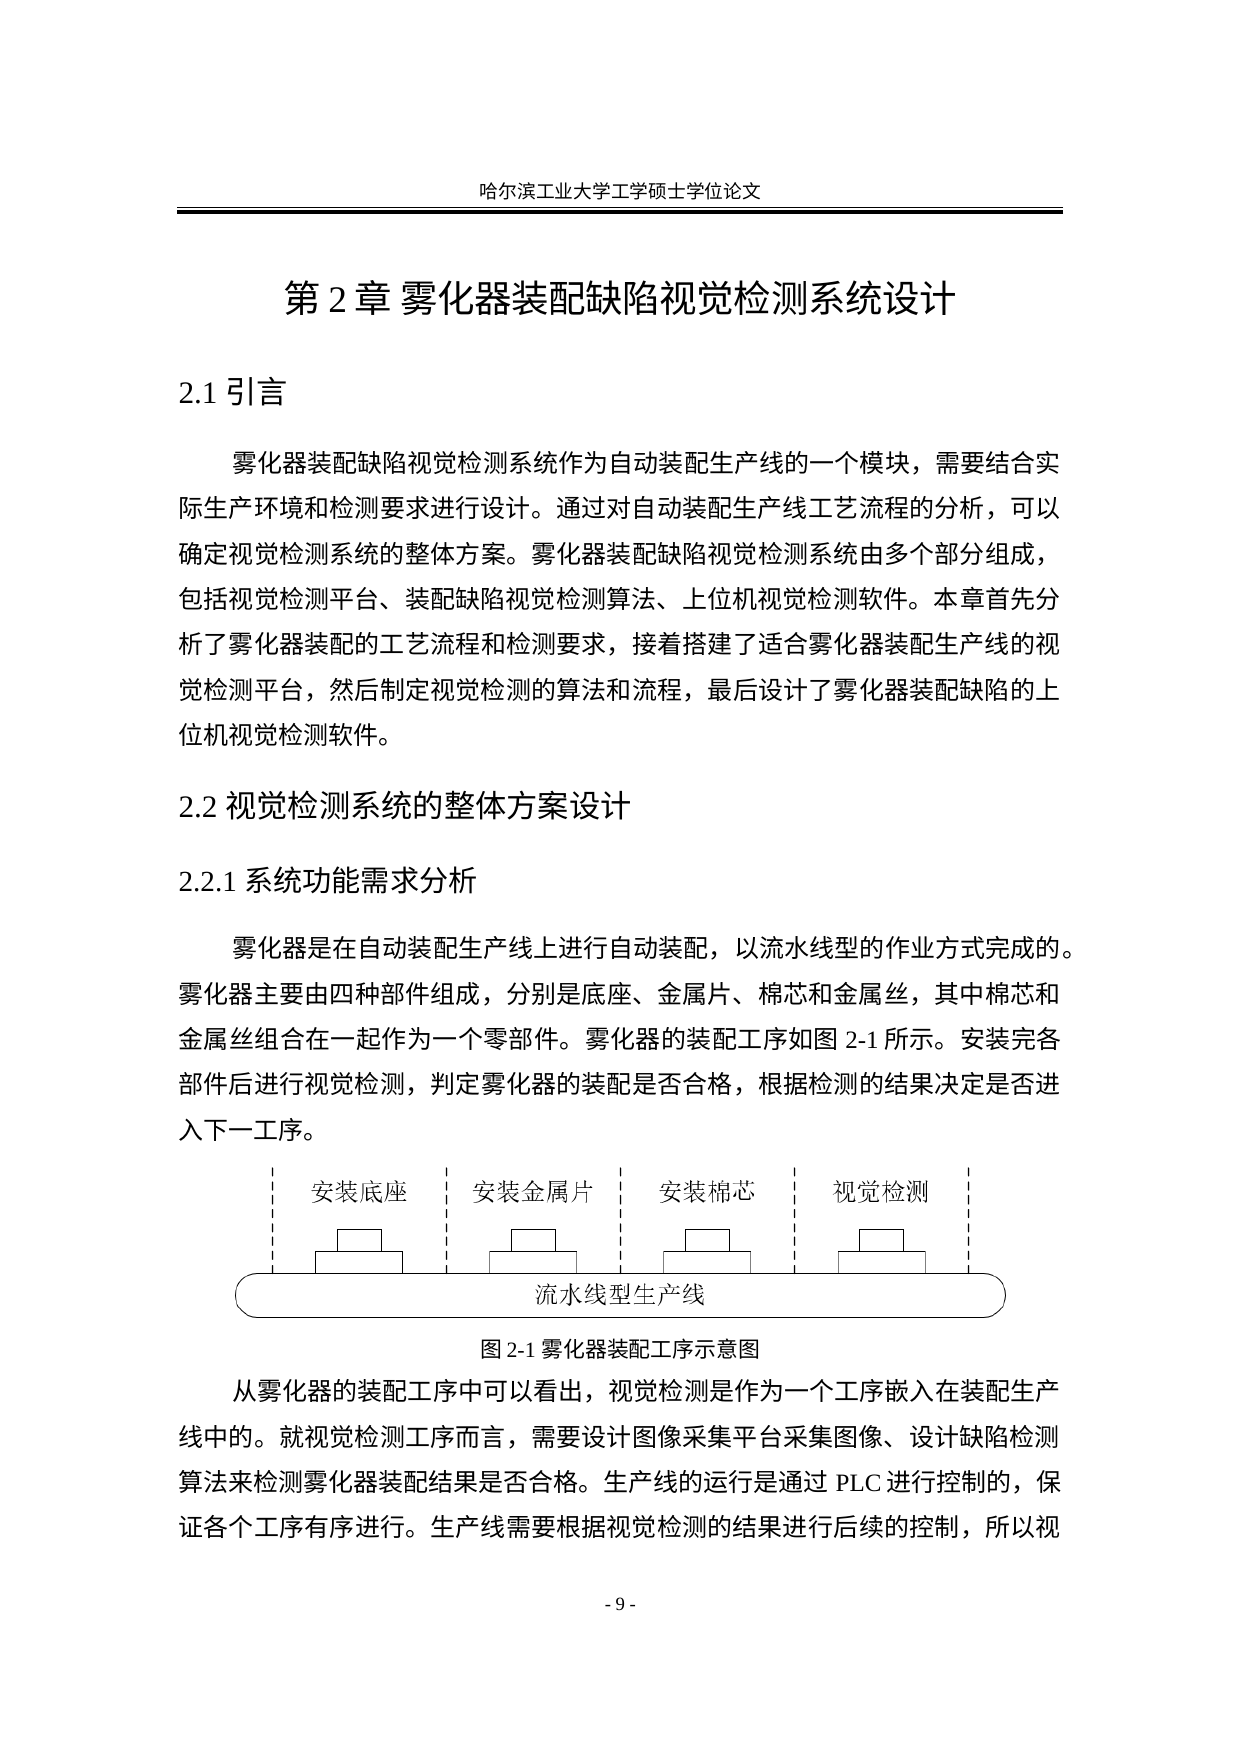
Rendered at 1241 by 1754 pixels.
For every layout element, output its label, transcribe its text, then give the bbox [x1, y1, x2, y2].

text 雾化器装配缺陷视觉检测系统作为自动装配生产线的一个模块，需要结合实际生产环境和检测要求进行设计。通过对自动装配生产线工艺流程的分析，可以确定视觉检测系统的整体方案。雾化器装配缺陷视觉检测系统由多个部分组成，包括视觉检测平台、装配缺陷视觉检测算法、上位机视觉检测软件。本章首先分析了雾化器装配的工艺流程和检测要求，接着搭建了适合雾化器装配生产线的视觉检测平台，然后制定视觉检测的算法和流程，最后设计了雾化器装配缺陷的上位机视觉检测软件。 [178, 444, 1062, 752]
text 雾化器是在自动装配生产线上进行自动装配，以流水线型的作业方式完成的。雾化器主要由四种部件组成，分别是底座、金属片、棉芯和金属丝，其中棉芯和金属丝组合在一起作为一个零部件。雾化器的装配工序如图2-1所示。安装完各部件后进行视觉检测，判定雾化器的装配是否合格，根据检测的结果决定是否进入下一工序。 [178, 929, 1062, 1146]
subtitle 2.2 视觉检测系统的整体方案设计 [178, 781, 1062, 826]
picture [198, 1155, 1042, 1326]
subtitle 第2章 雾化器装配缺陷视觉检测系统设计 [178, 269, 1062, 323]
subtitle 2.1 引言 [178, 367, 1062, 412]
subtitle 2.2.1 系统功能需求分析 [178, 858, 1062, 900]
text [178, 1372, 1062, 1544]
text 图2-1 雾化器装配工序示意图 [178, 1332, 1062, 1364]
